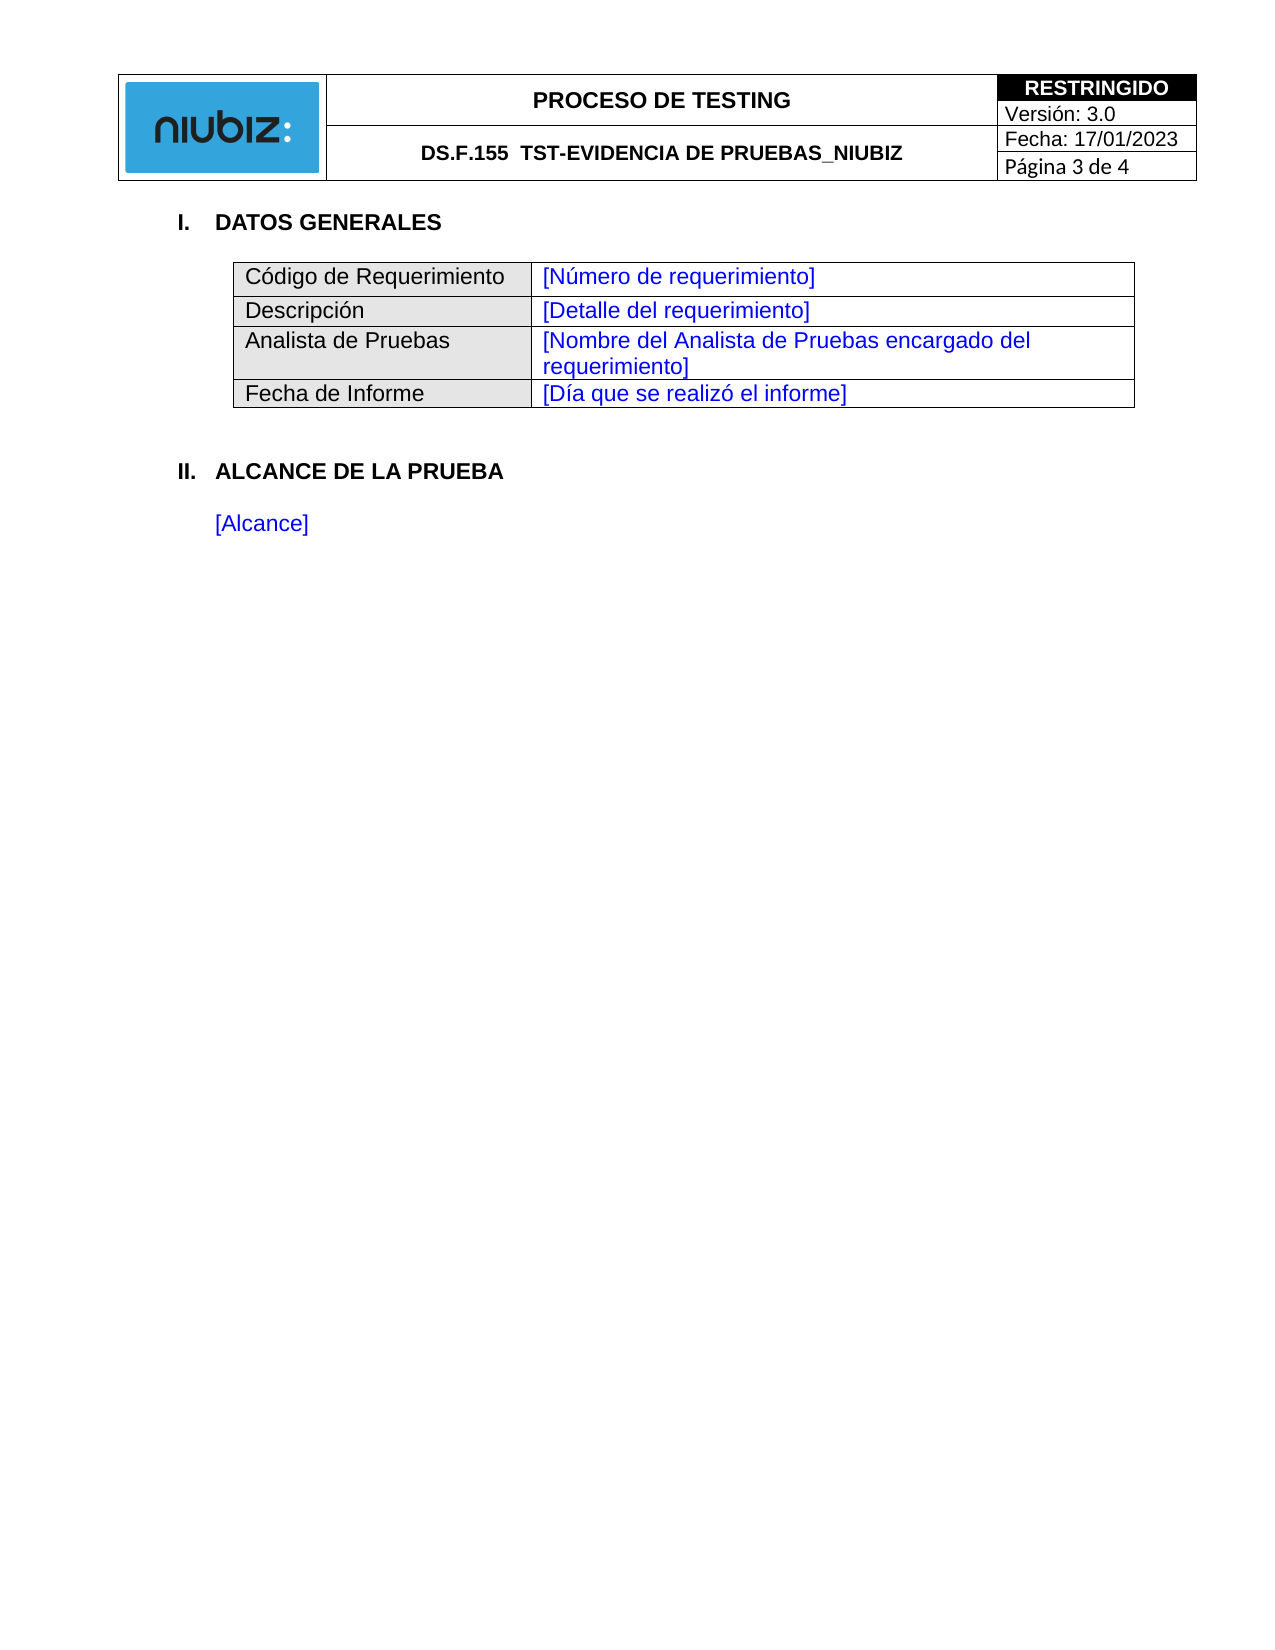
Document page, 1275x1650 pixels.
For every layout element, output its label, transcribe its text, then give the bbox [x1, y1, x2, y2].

table_cell [Nombre del Analista de Pruebas encargado del requerimiento] [532, 327, 1134, 379]
text [Alcance] [215, 510, 1098, 536]
table_cell Descripción [234, 297, 531, 326]
table_header [Número de requerimiento] [532, 263, 1134, 296]
list DATOS GENERALES [177, 209, 1098, 236]
table_cell Analista de Pruebas [234, 327, 531, 379]
table_cell [Detalle del requerimiento] [532, 297, 1134, 326]
table_header Código de Requerimiento [234, 263, 531, 296]
list ALCANCE DE LA PRUEBA [177, 458, 1098, 484]
picture [125, 82, 320, 173]
table_cell Fecha de Informe [234, 380, 531, 407]
table_cell [Día que se realizó el informe] [532, 380, 1134, 407]
